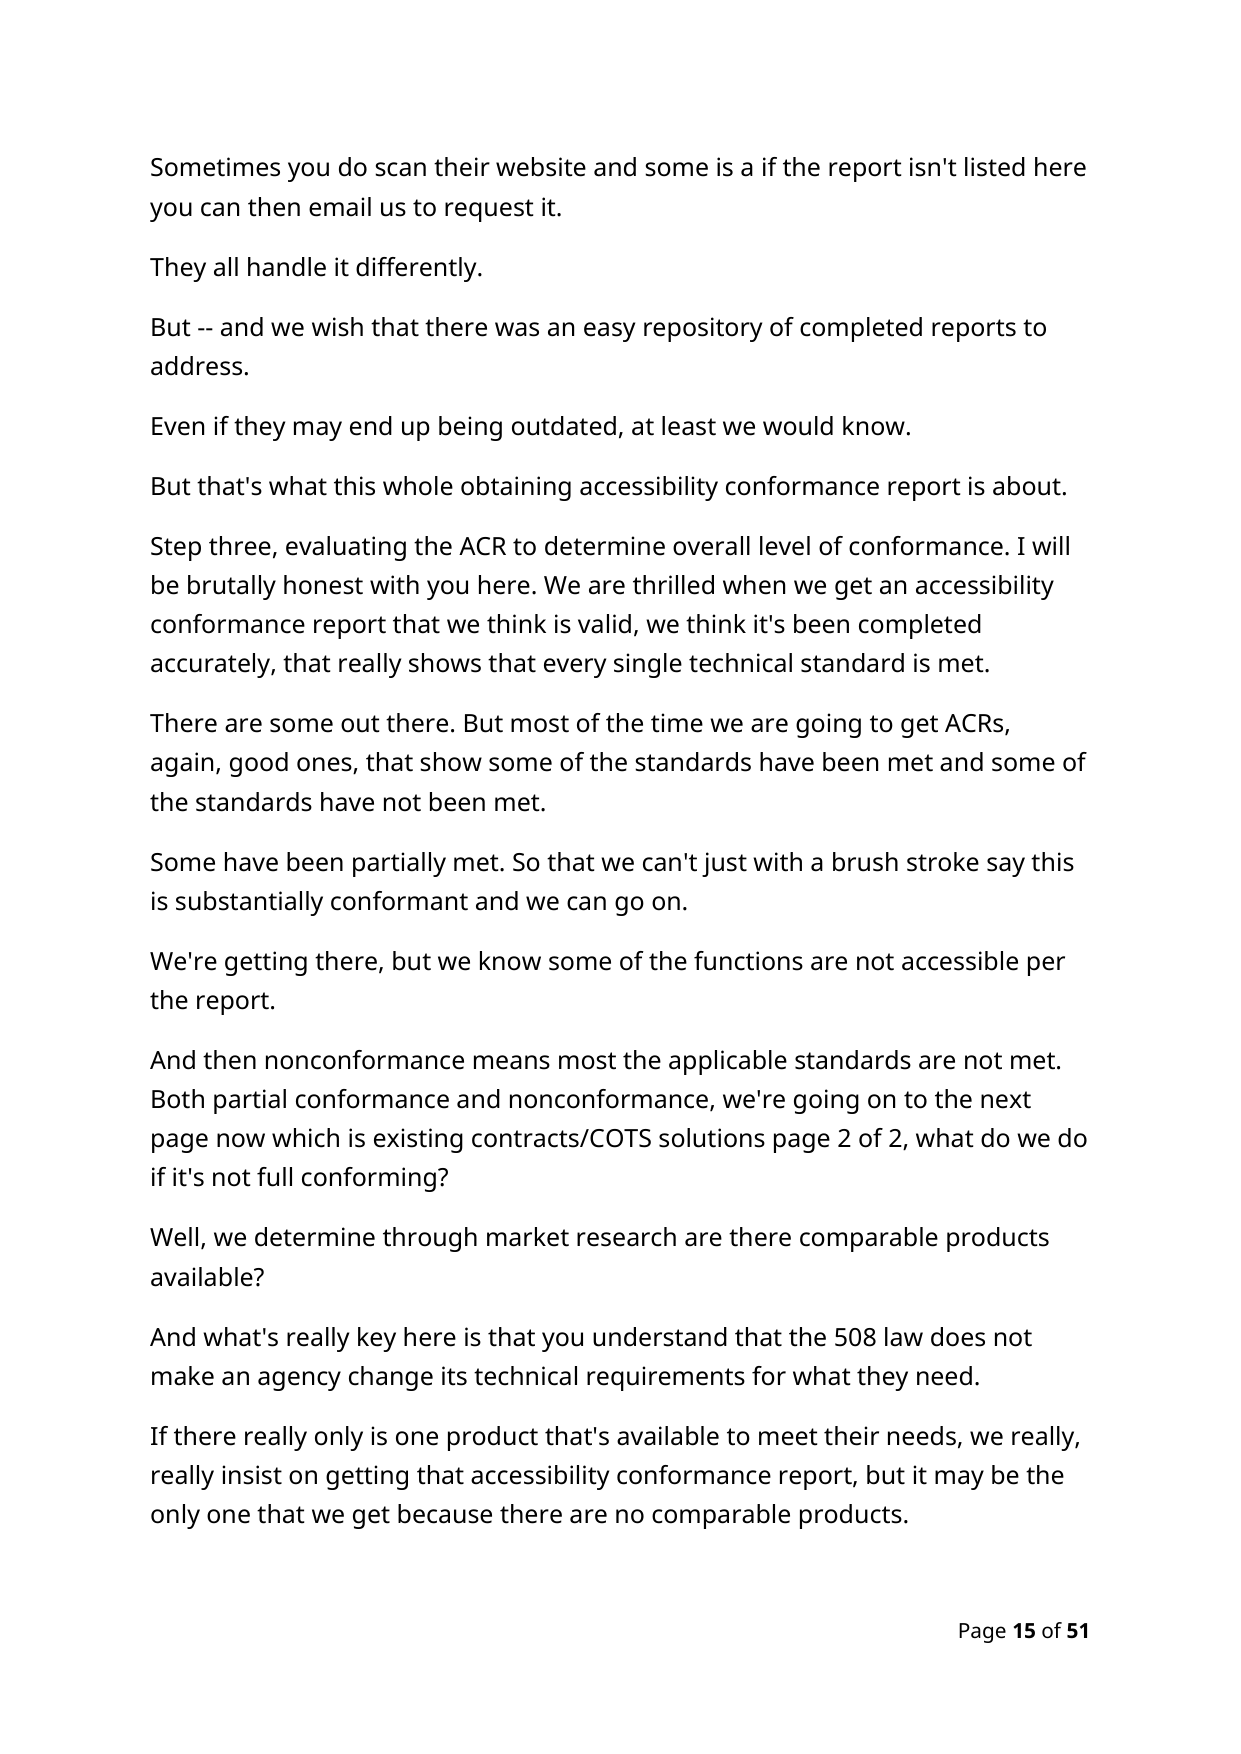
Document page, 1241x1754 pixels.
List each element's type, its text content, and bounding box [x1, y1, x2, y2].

text But that's what this whole obtaining accessibility conformance report is about. [150, 468, 1090, 502]
text Some have been partially met. So that we can't just with a brush stroke say this is substantially conformant and we can go on. [150, 844, 1090, 917]
text Sometimes you do scan their website and some is a if the report isn't listed here you can then email us to request it. [150, 150, 1090, 223]
text And what's really key here is that you understand that the 508 law does not make an agency change its technical requirements for what they need. [150, 1319, 1090, 1392]
text We're getting there, but we know some of the functions are not accessible per the report. [150, 943, 1090, 1017]
text Well, we determine through market research are there comparable products available? [150, 1220, 1090, 1293]
text But -- and we wish that there was an easy repository of completed reports to address. [150, 309, 1090, 382]
text There are some out there. But most of the time we are going to get ACRs, again, good ones, that show some of the standards have been met and some of the standards have not been met. [150, 706, 1090, 818]
text Even if they may end up being outdated, at least we would know. [150, 408, 1090, 442]
text Step three, evaluating the ACR to determine overall level of conformance. I will be brutally honest with you here. We are thrilled when we get an accessibility conformance report that we think is valid, we think it's been completed accurately, that really shows that every single technical standard is met. [150, 528, 1090, 680]
text And then nonconformance means most the applicable standards are not met. Both partial conformance and nonconformance, we're going on to the next page now which is existing contracts/COTS solutions page 2 of 2, what do we do if it's not full conforming? [150, 1042, 1090, 1194]
text They all handle it differently. [150, 249, 1090, 283]
text If there really only is one product that's available to meet their needs, we really, really insist on getting that accessibility conformance report, but it may be the only one that we get because there are no comparable products. [150, 1418, 1090, 1531]
